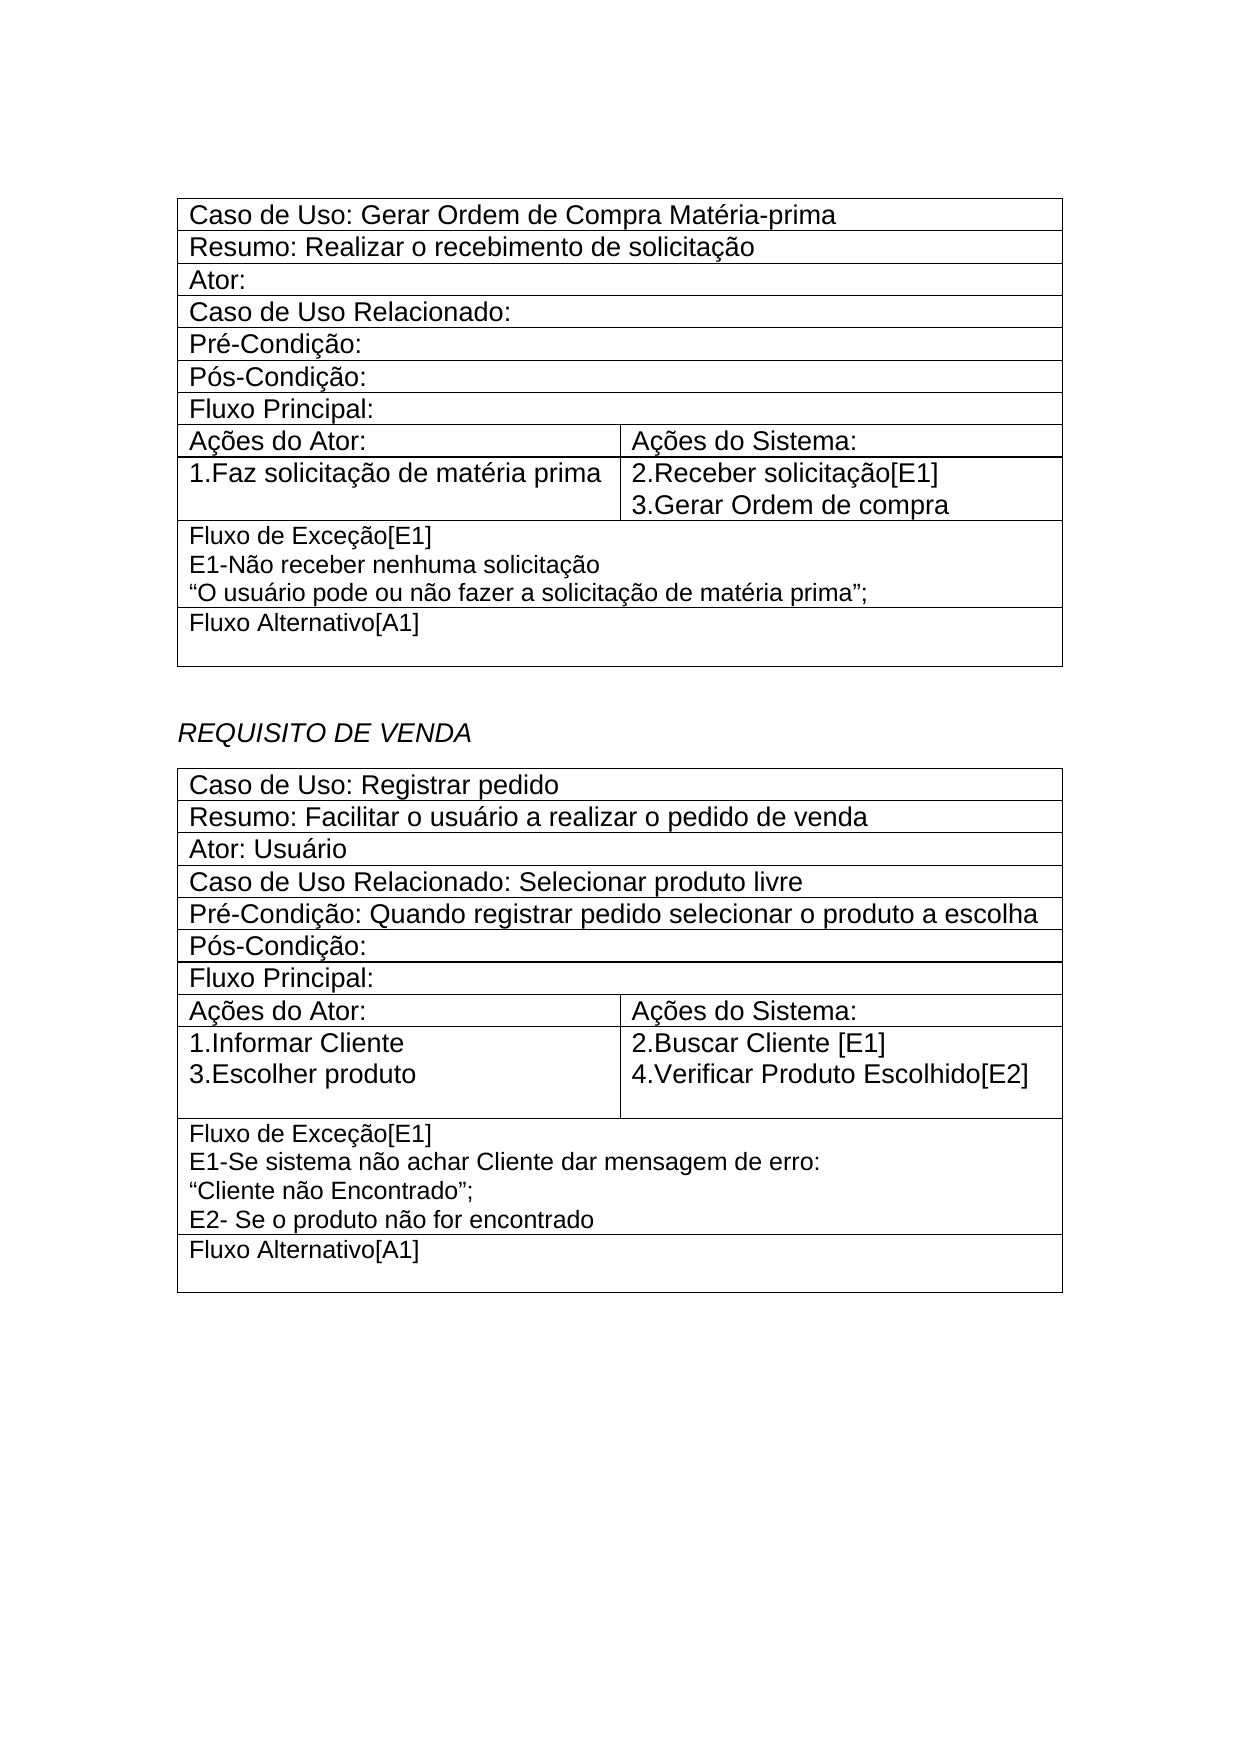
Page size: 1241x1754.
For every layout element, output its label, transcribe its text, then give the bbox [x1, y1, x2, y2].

table_header Caso de Uso: Registrar pedido [178, 769, 1062, 800]
table_cell Fluxo Principal: [178, 963, 1062, 994]
table_cell Pré-Condição: Quando registrar pedido selecionar o produto a escolha [178, 898, 1062, 929]
table_cell 2.Buscar Cliente [E1] 4.Verificar Produto Escolhido[E2] [621, 1027, 1062, 1117]
table_cell Ator: [178, 264, 1062, 295]
table_cell Fluxo Principal: [178, 393, 1062, 424]
table_cell Ações do Ator: [178, 425, 620, 456]
table_cell Fluxo de Exceção[E1] E1-Se sistema não achar Cliente dar mensagem de erro: “Cliente não Encontrado”; E2- Se o produto não for encontrado [178, 1119, 1062, 1233]
table_cell Ações do Sistema: [621, 425, 1062, 456]
table_cell Ator: Usuário [178, 833, 1062, 864]
table_cell Fluxo de Exceção[E1] E1-Não receber nenhuma solicitação “O usuário pode ou não fazer a solicitação de matéria prima”; [178, 521, 1062, 607]
table_cell Pós-Condição: [178, 361, 1062, 392]
table_cell Ações do Ator: [178, 995, 620, 1026]
table_cell Resumo: Realizar o recebimento de solicitação [178, 231, 1062, 263]
table_cell Pós-Condição: [178, 930, 1062, 961]
table_cell Pré-Condição: [178, 328, 1062, 359]
table_cell Caso de Uso Relacionado: Selecionar produto livre [178, 866, 1062, 897]
table_cell Resumo: Facilitar o usuário a realizar o pedido de venda [178, 801, 1062, 832]
table_cell 2.Receber solicitação[E1] 3.Gerar Ordem de compra [621, 458, 1062, 520]
table_cell 1.Faz solicitação de matéria prima [178, 458, 620, 520]
table_cell Ações do Sistema: [621, 995, 1062, 1026]
table_cell Fluxo Alternativo[A1] [178, 1235, 1062, 1292]
table_cell Fluxo Alternativo[A1] [178, 608, 1062, 666]
table_cell Caso de Uso Relacionado: [178, 296, 1062, 327]
table_header Caso de Uso: Gerar Ordem de Compra Matéria-prima [178, 199, 1062, 230]
text REQUISITO DE VENDA [177, 717, 1063, 748]
table_cell 1.Informar Cliente 3.Escolher produto [178, 1027, 620, 1117]
